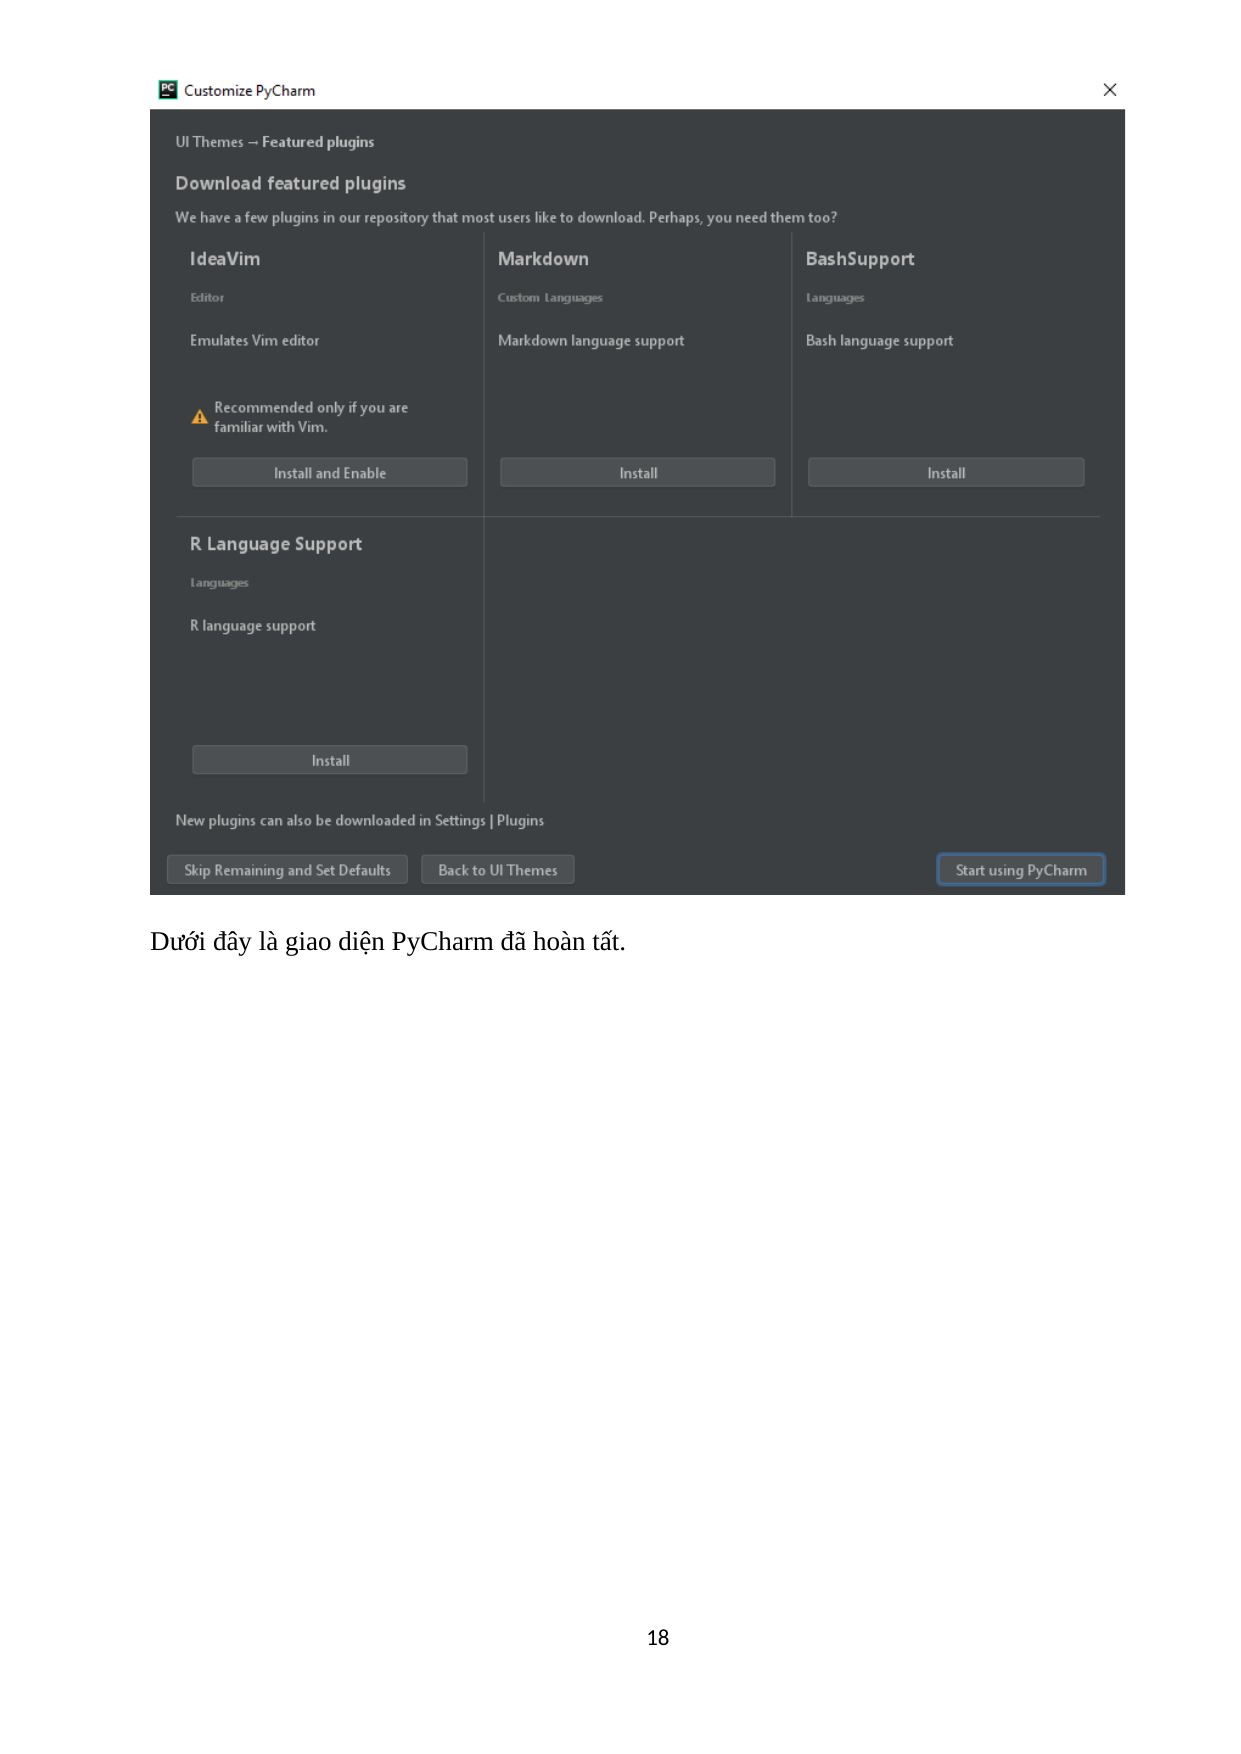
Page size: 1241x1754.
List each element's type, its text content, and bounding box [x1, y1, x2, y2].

text Dưới đây là giao diện PyCharm đã hoàn tất. [150, 925, 1165, 956]
picture [150, 75, 1125, 895]
